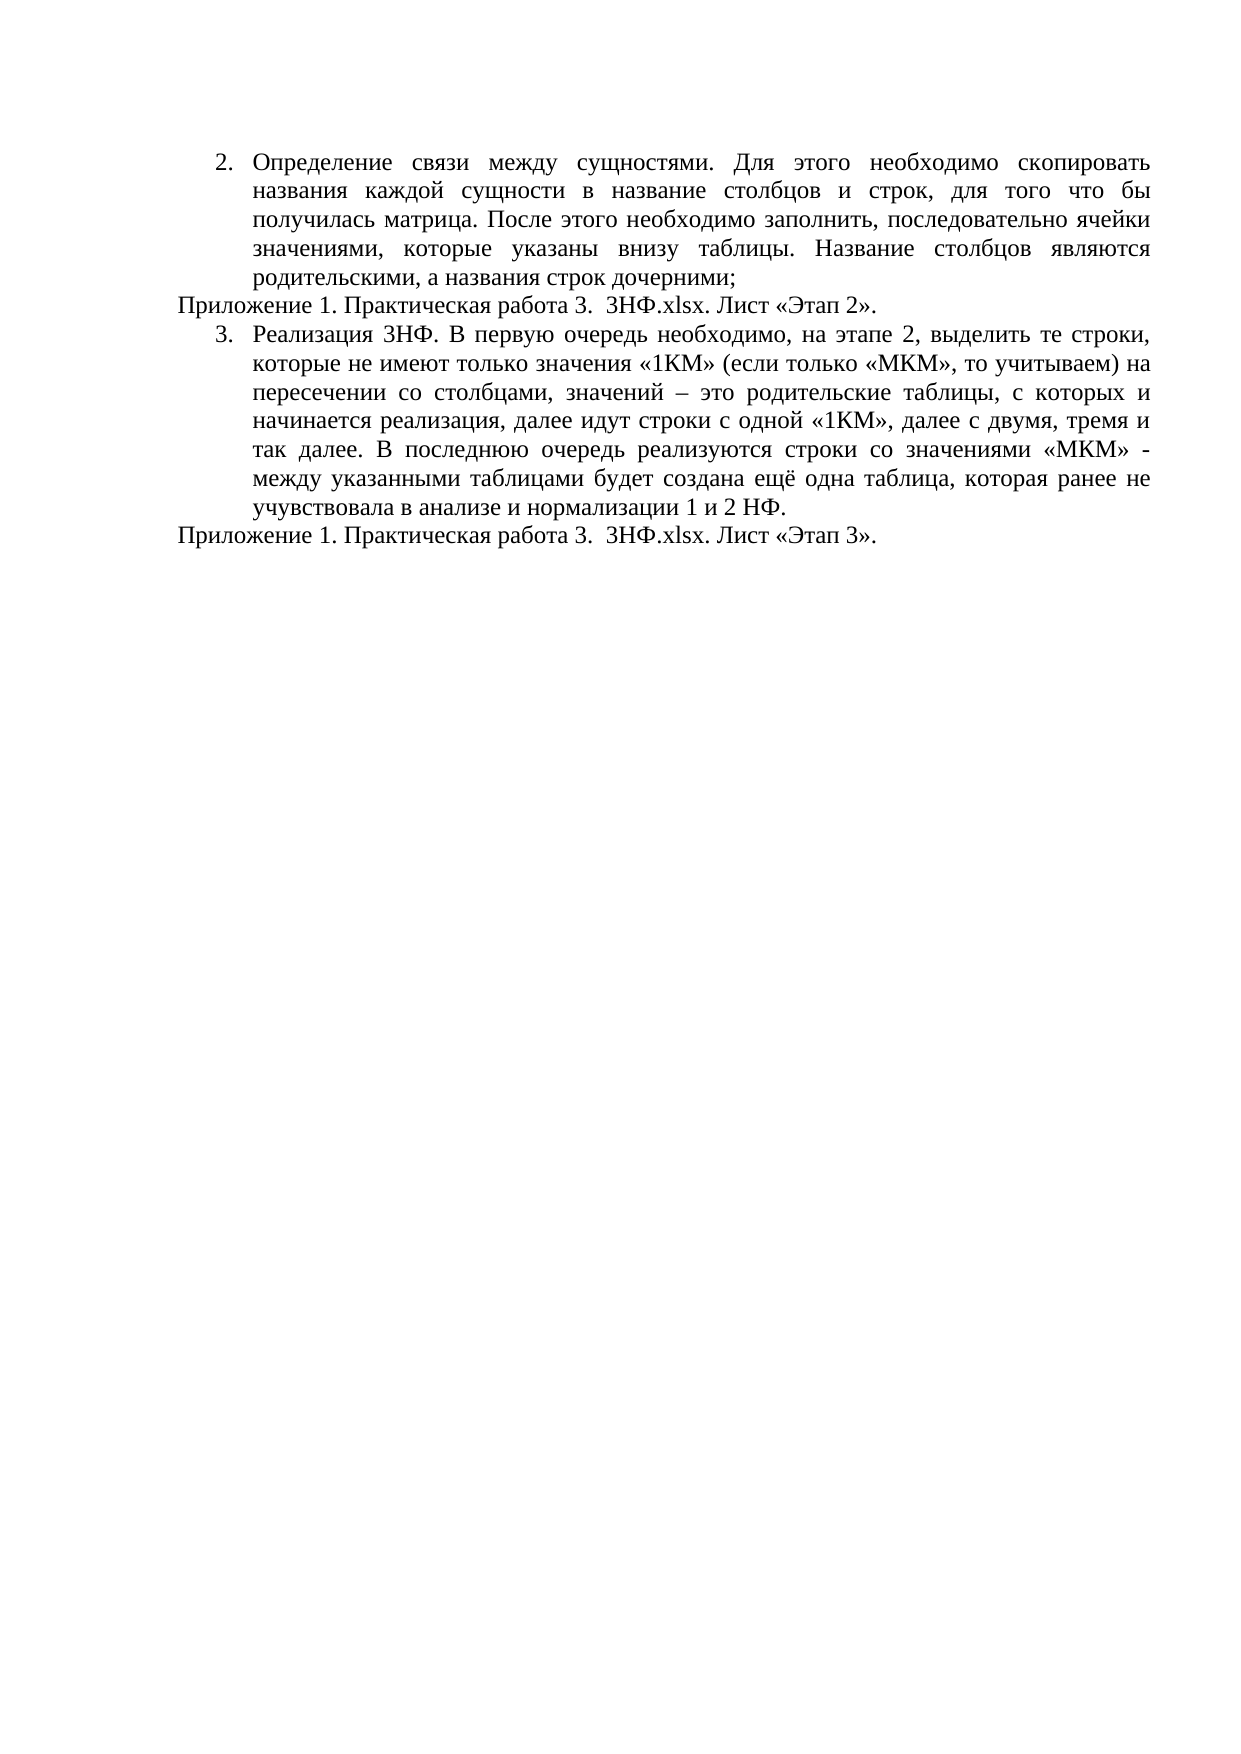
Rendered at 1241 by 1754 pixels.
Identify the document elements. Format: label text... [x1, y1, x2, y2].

text Приложение 1. Практическая работа 3. 3НФ.xlsx. Лист «Этап 3». [177, 521, 1152, 549]
list Реализация 3НФ. В первую очередь необходимо, на этапе 2, выделить те строки, которые не имеют только значения «1КМ» (если только «МКМ», то учитываем) на пересечении со столбцами, значений – это родительские таблицы, с которых и начинается реализация, далее идут строки с одной «1КМ», далее с двумя, тремя и так далее. В последнюю очередь реализуются строки со значениями «МКМ» - между указанными таблицами будет создана ещё одна таблица, которая ранее не учувствовала в анализе и нормализации 1 и 2 НФ. [215, 319, 1152, 521]
text Приложение 1. Практическая работа 3. 3НФ.xlsx. Лист «Этап 2». [177, 291, 1152, 319]
list Определение связи между сущностями. Для этого необходимо скопировать названия каждой сущности в название столбцов и строк, для того что бы получилась матрица. После этого необходимо заполнить, последовательно ячейки значениями, которые указаны внизу таблицы. Название столбцов являются родительскими, а названия строк дочерними; [215, 147, 1152, 291]
